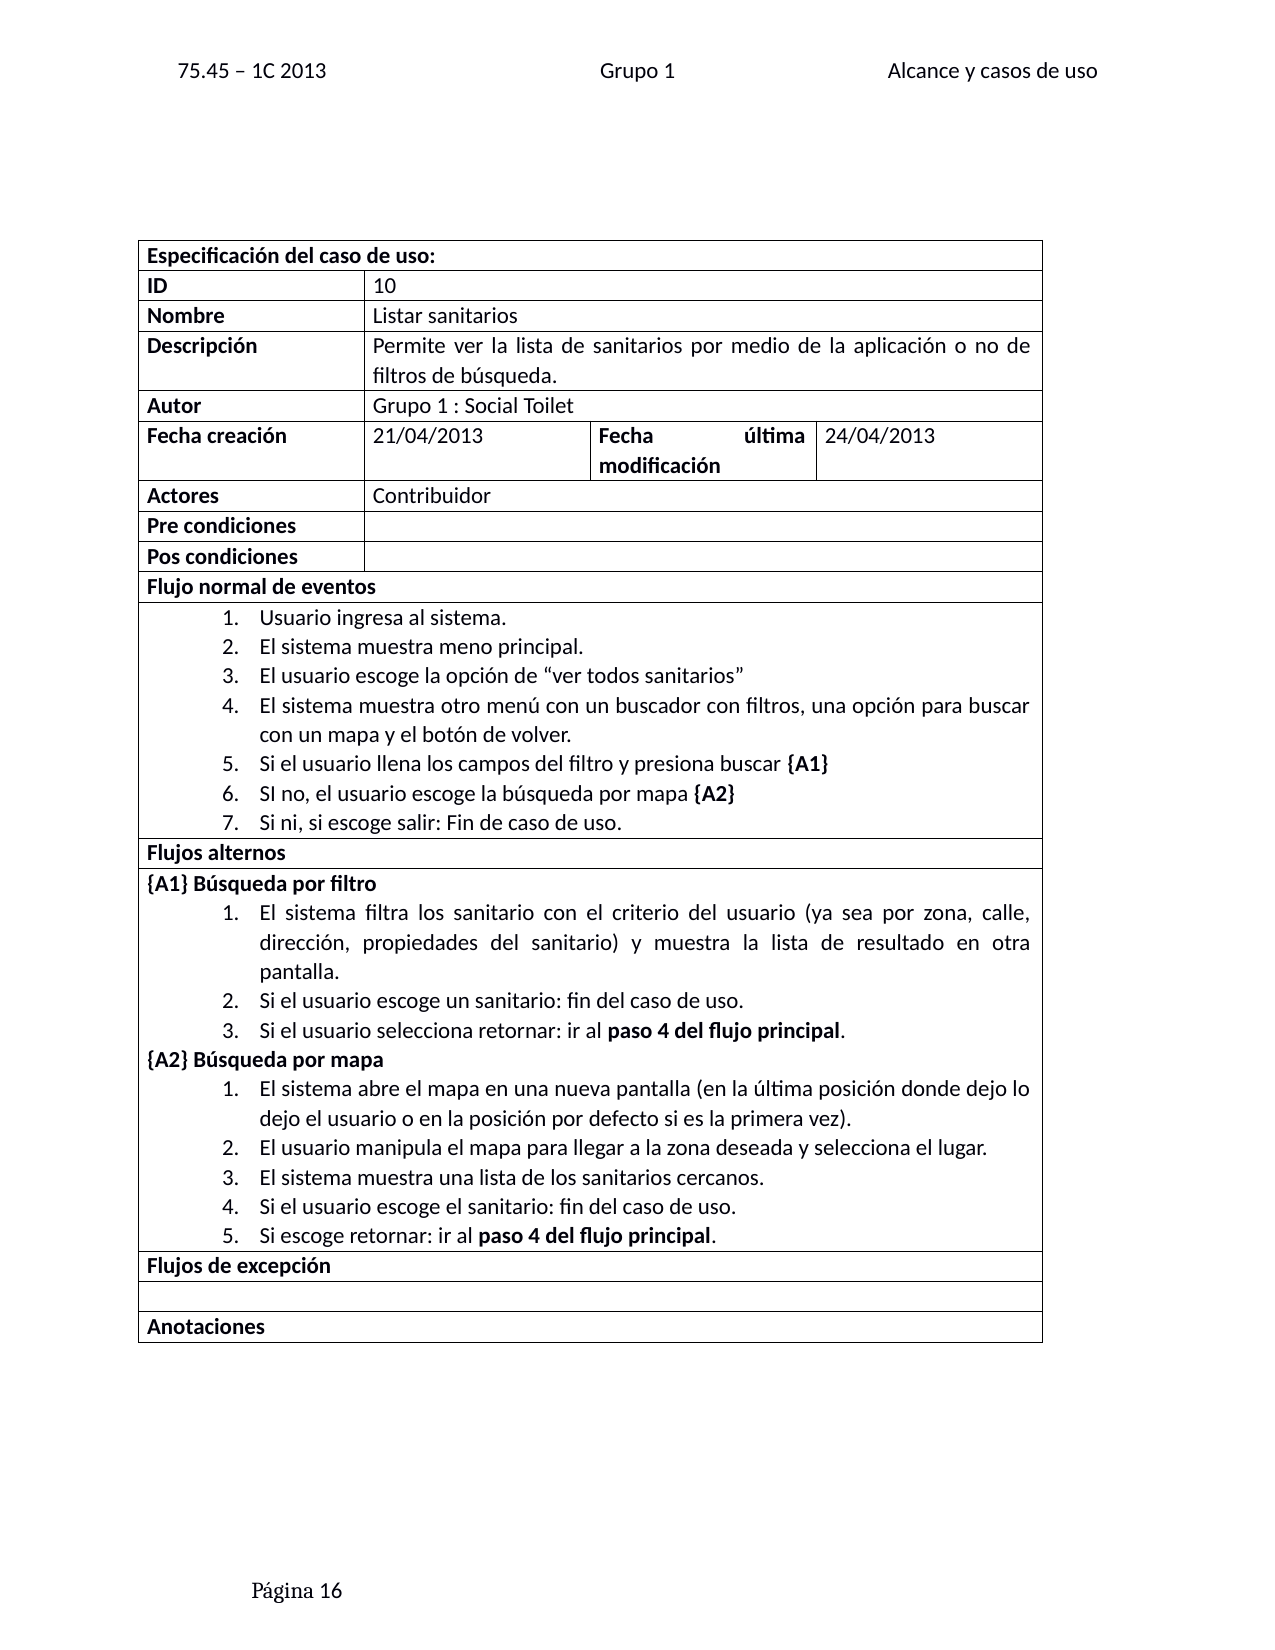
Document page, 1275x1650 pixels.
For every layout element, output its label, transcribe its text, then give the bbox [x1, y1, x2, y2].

table_cell Contribuidor [365, 481, 1042, 511]
table_cell Flujo normal de eventos [139, 572, 1042, 602]
table_header Especificación del caso de uso: [139, 241, 1042, 270]
table_cell [365, 542, 1042, 571]
table_cell Pos condiciones [139, 542, 364, 571]
table_cell Usuario ingresa al sistema. El sistema muestra meno principal. El usuario escoge la opción de “ver todos sanitarios” El sistema muestra otro menú con un buscador con filtros, una opción para buscar con un mapa y el botón de volver. Si el usuario llena los campos del filtro y presiona buscar {A1} SI no, el usuario escoge la búsqueda por mapa {A2} Si ni, si escoge salir: Fin de caso de uso. [139, 603, 1042, 837]
table_cell 10 [365, 271, 1042, 300]
table_cell Fecha última modificación [591, 422, 816, 480]
table_cell Flujos alternos [139, 839, 1042, 868]
table_cell {A1} Búsqueda por filtro El sistema filtra los sanitario con el criterio del usuario (ya sea por zona, calle, dirección, propiedades del sanitario) y muestra la lista de resultado en otra pantalla. Si el usuario escoge un sanitario: fin del caso de uso. Si el usuario selecciona retornar: ir al paso 4 del flujo principal. {A2} Búsqueda por mapa El sistema abre el mapa en una nueva pantalla (en la última posición donde dejo lo dejo el usuario o en la posición por defecto si es la primera vez). El usuario manipula el mapa para llegar a la zona deseada y selecciona el lugar. El sistema muestra una lista de los sanitarios cercanos. Si el usuario escoge el sanitario: fin del caso de uso. Si escoge retornar: ir al paso 4 del flujo principal. [139, 869, 1042, 1251]
table_cell Actores [139, 481, 364, 511]
table_cell Descripción [139, 332, 364, 390]
table_cell Grupo 1 : Social Toilet [365, 391, 1042, 421]
table_cell 24/04/2013 [817, 422, 1042, 480]
table_cell Nombre [139, 301, 364, 331]
table_cell Autor [139, 391, 364, 421]
table_cell Flujos de excepción [139, 1252, 1042, 1281]
table_cell 21/04/2013 [365, 422, 590, 480]
table_cell Permite ver la lista de sanitarios por medio de la aplicación o no de filtros de búsqueda. [365, 332, 1042, 390]
table_cell Listar sanitarios [365, 301, 1042, 331]
table_cell [365, 512, 1042, 541]
table_cell ID [139, 271, 364, 300]
table_cell Fecha creación [139, 422, 364, 480]
table_cell Anotaciones [139, 1312, 1042, 1342]
table_cell [139, 1282, 1042, 1311]
table_cell Pre condiciones [139, 512, 364, 541]
